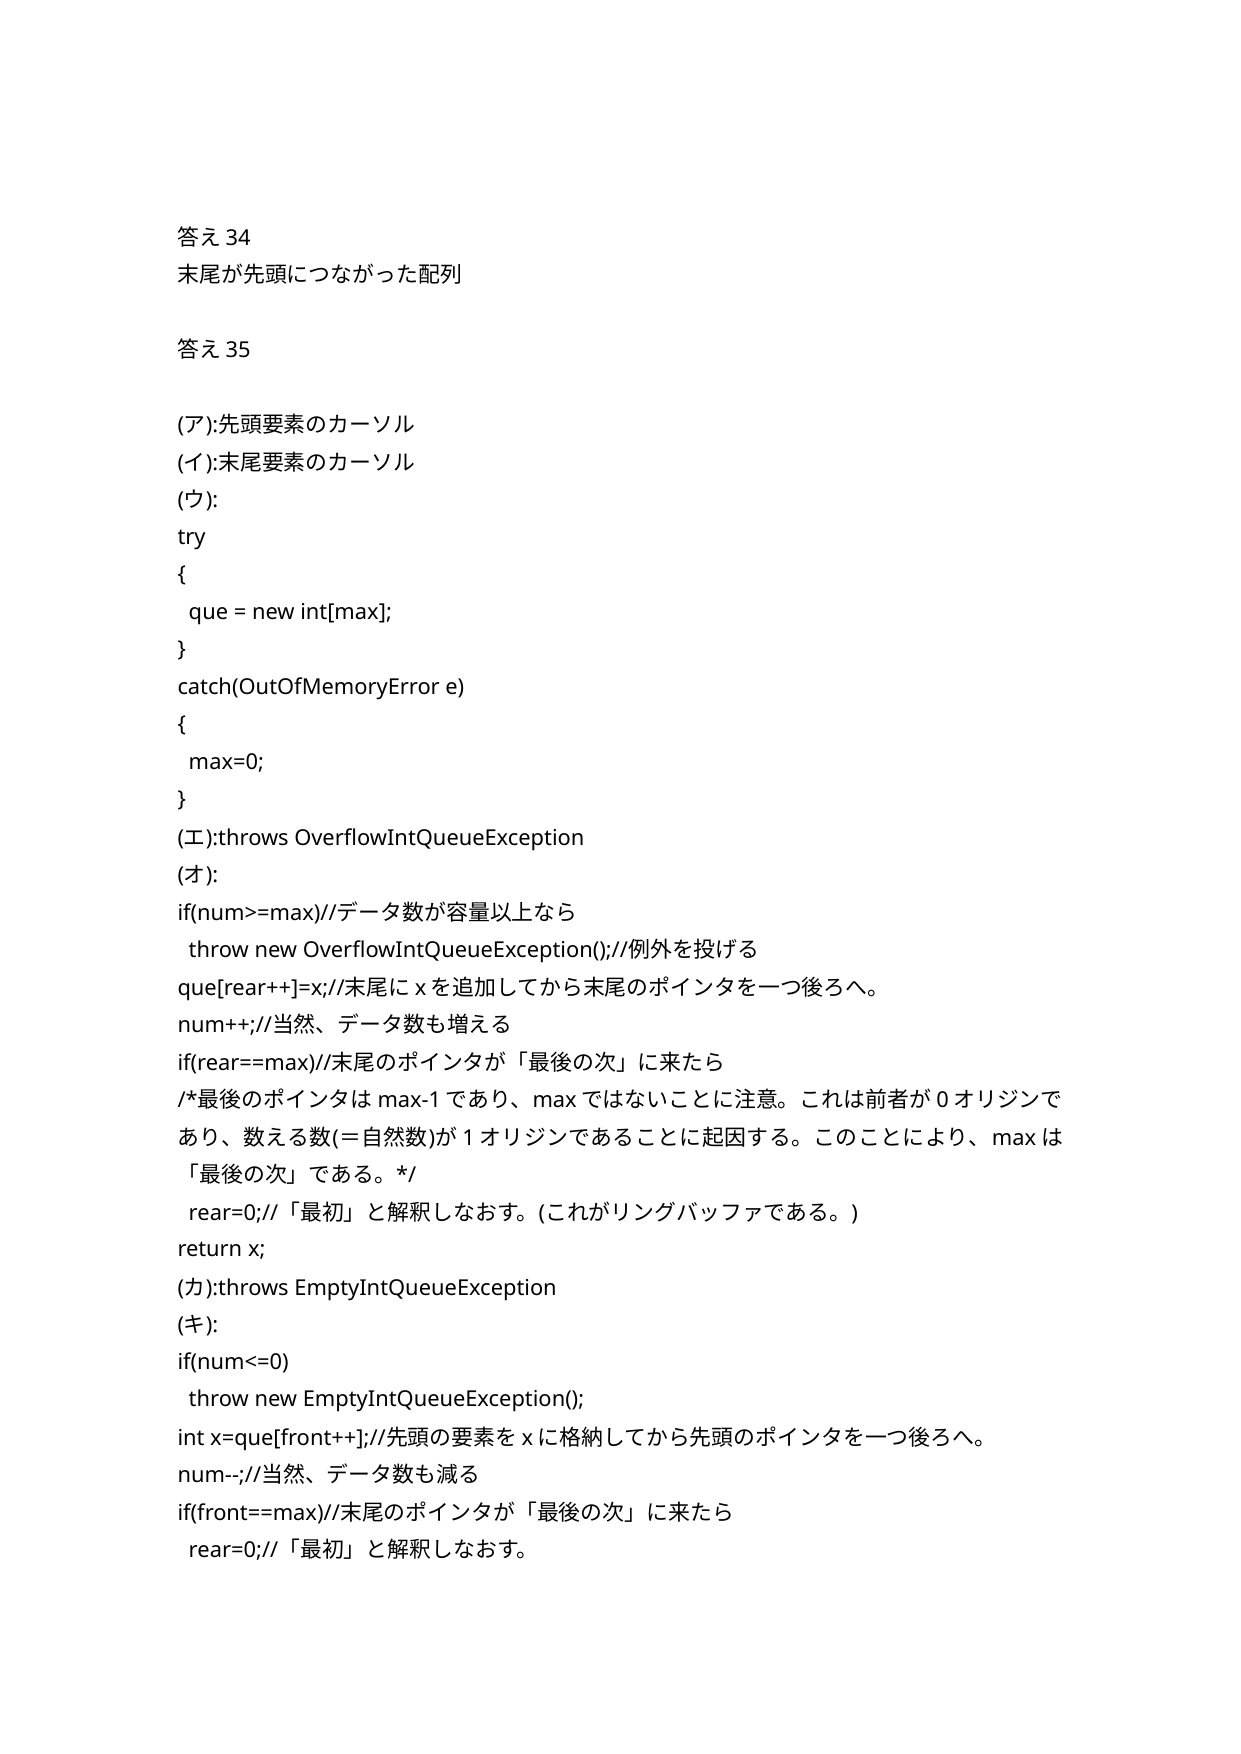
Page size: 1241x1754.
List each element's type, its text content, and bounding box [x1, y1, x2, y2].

text (オ): [177, 854, 1063, 892]
text (ウ): [177, 479, 1063, 517]
text if(num>=max)//データ数が容量以上なら [177, 892, 1063, 929]
text if(rear==max)//末尾のポインタが「最後の次」に来たら [177, 1042, 1063, 1079]
text rear=0;//「最初」と解釈しなおす。(これがリングバッファである。) [177, 1192, 1063, 1229]
text catch(OutOfMemoryError e) [177, 667, 1063, 704]
text max=0; [177, 742, 1063, 779]
text return x; [177, 1229, 1063, 1267]
text { [177, 554, 1063, 592]
text (カ):throws EmptyIntQueueException [177, 1267, 1063, 1304]
text num--;//当然、データ数も減る [177, 1454, 1063, 1492]
text num++;//当然、データ数も増える [177, 1004, 1063, 1042]
text /*最後のポインタはmax-1であり、maxではないことに注意。これは前者が0オリジンであり、数える数(＝自然数)が1オリジンであることに起因する。このことにより、maxは「最後の次」である。*/ [177, 1079, 1063, 1192]
text (イ):末尾要素のカーソル [177, 442, 1063, 479]
text } [177, 629, 1063, 667]
text (キ): [177, 1304, 1063, 1342]
text throw new EmptyIntQueueException(); [177, 1379, 1063, 1417]
text rear=0;//「最初」と解釈しなおす。 [177, 1529, 1063, 1567]
text 答え34 [177, 217, 1063, 254]
text { [177, 704, 1063, 742]
text que = new int[max]; [177, 592, 1063, 629]
text } [177, 779, 1063, 817]
text (エ):throws OverflowIntQueueException [177, 817, 1063, 854]
text int x=que[front++];//先頭の要素をxに格納してから先頭のポインタを一つ後ろへ。 [177, 1417, 1063, 1454]
text if(num<=0) [177, 1342, 1063, 1379]
text (ア):先頭要素のカーソル [177, 404, 1063, 442]
text 答え35 [177, 329, 1063, 367]
text try [177, 517, 1063, 554]
text if(front==max)//末尾のポインタが「最後の次」に来たら [177, 1492, 1063, 1529]
text que[rear++]=x;//末尾にxを追加してから末尾のポインタを一つ後ろへ。 [177, 967, 1063, 1004]
text 末尾が先頭につながった配列 [177, 254, 1063, 292]
text throw new OverflowIntQueueException();//例外を投げる [177, 929, 1063, 967]
